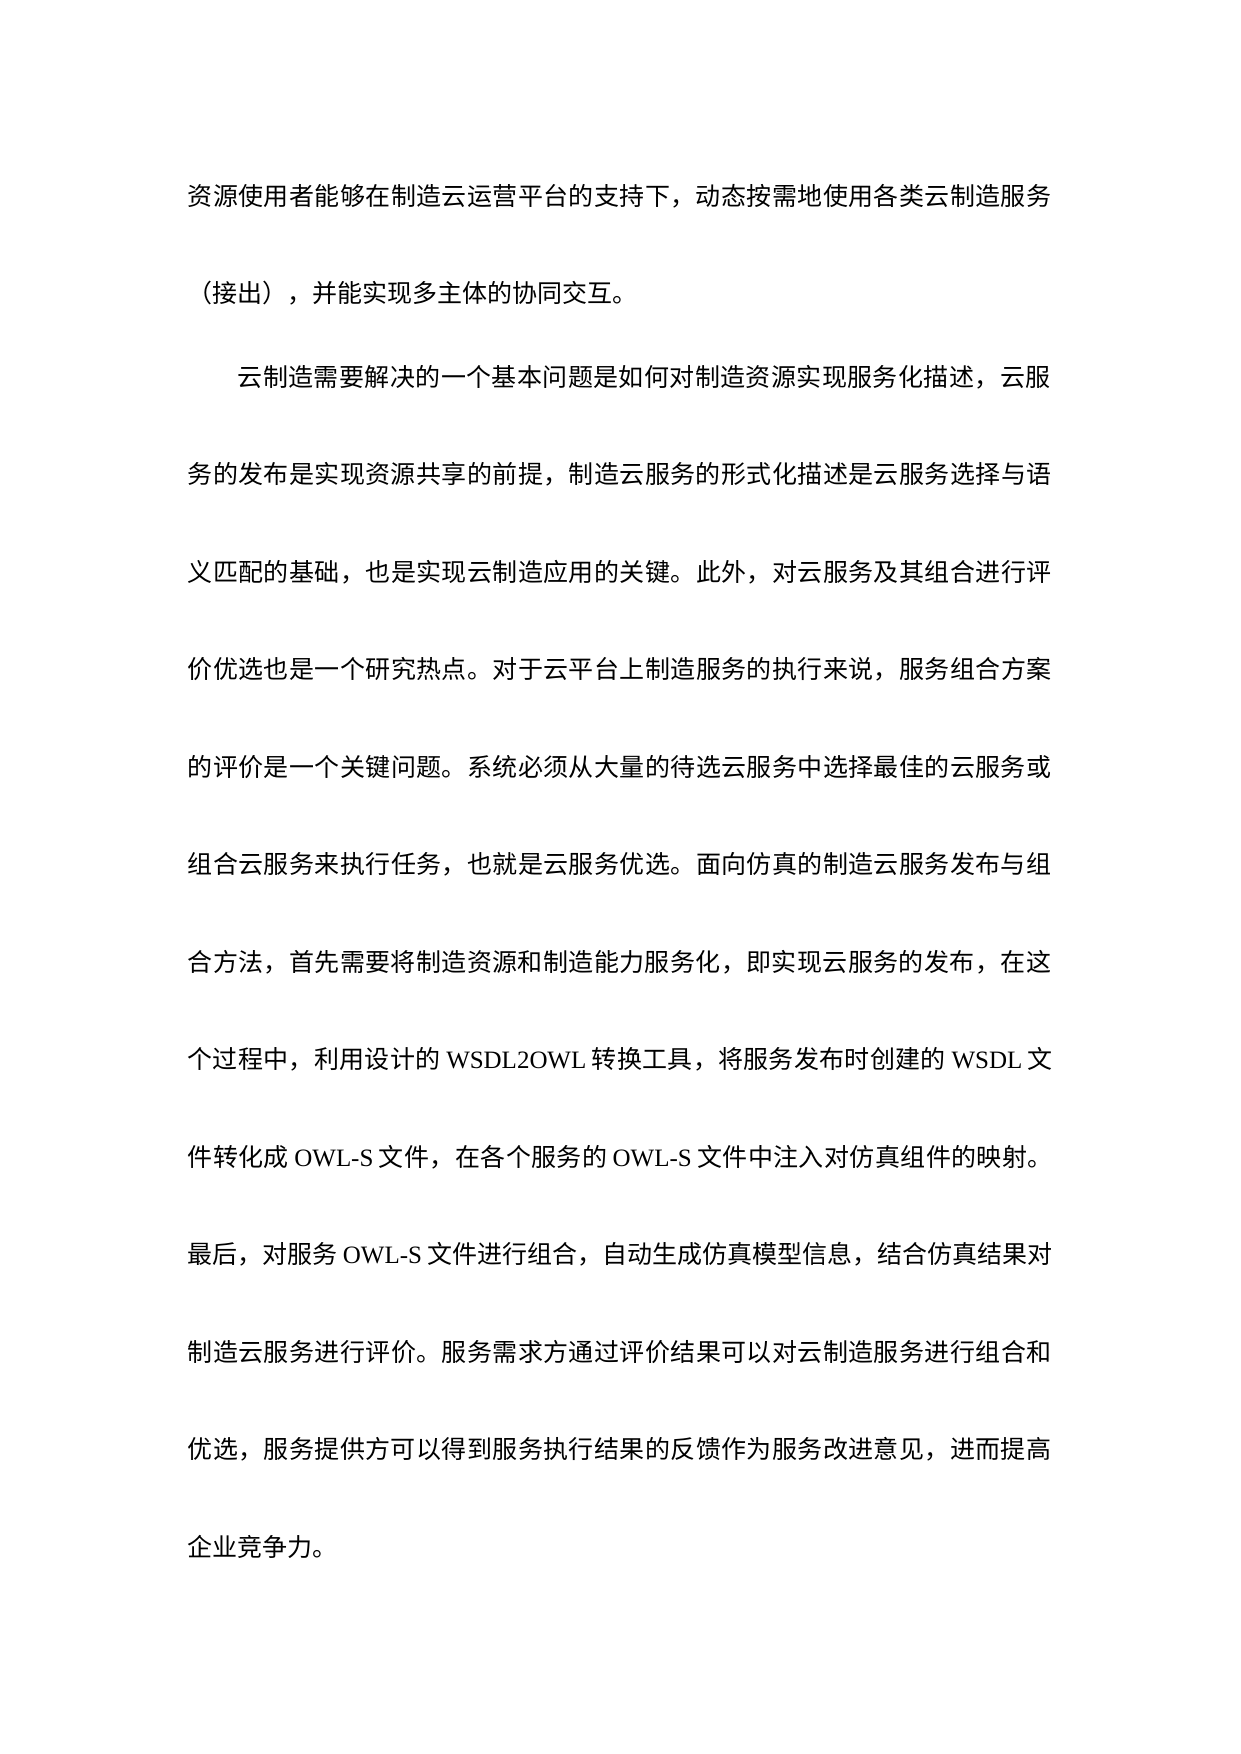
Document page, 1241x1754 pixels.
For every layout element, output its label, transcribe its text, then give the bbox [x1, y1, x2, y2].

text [187, 162, 1053, 324]
text 云制造需要解决的一个基本问题是如何对制造资源实现服务化描述，云服务的发布是实现资源共享的前提，制造云服务的形式化描述是云服务选择与语义匹配的基础，也是实现云制造应用的关键。此外，对云服务及其组合进行评价优选也是一个研究热点。对于云平台上制造服务的执行来说，服务组合方案的评价是一个关键问题。系统必须从大量的待选云服务中选择最佳的云服务或组合云服务来执行任务，也就是云服务优选。面向仿真的制造云服务发布与组合方法，首先需要将制造资源和制造能力服务化，即实现云服务的发布，在这个过程中，利用设计的WSDL2OWL转换工具，将服务发布时创建的WSDL文件转化成OWL-S文件，在各个服务的OWL-S文件中注入对仿真组件的映射。最后，对服务OWL-S文件进行组合，自动生成仿真模型信息，结合仿真结果对制造云服务进行评价。服务需求方通过评价结果可以对云制造服务进行组合和优选，服务提供方可以得到服务执行结果的反馈作为服务改进意见，进而提高企业竞争力。 [187, 343, 1053, 1578]
